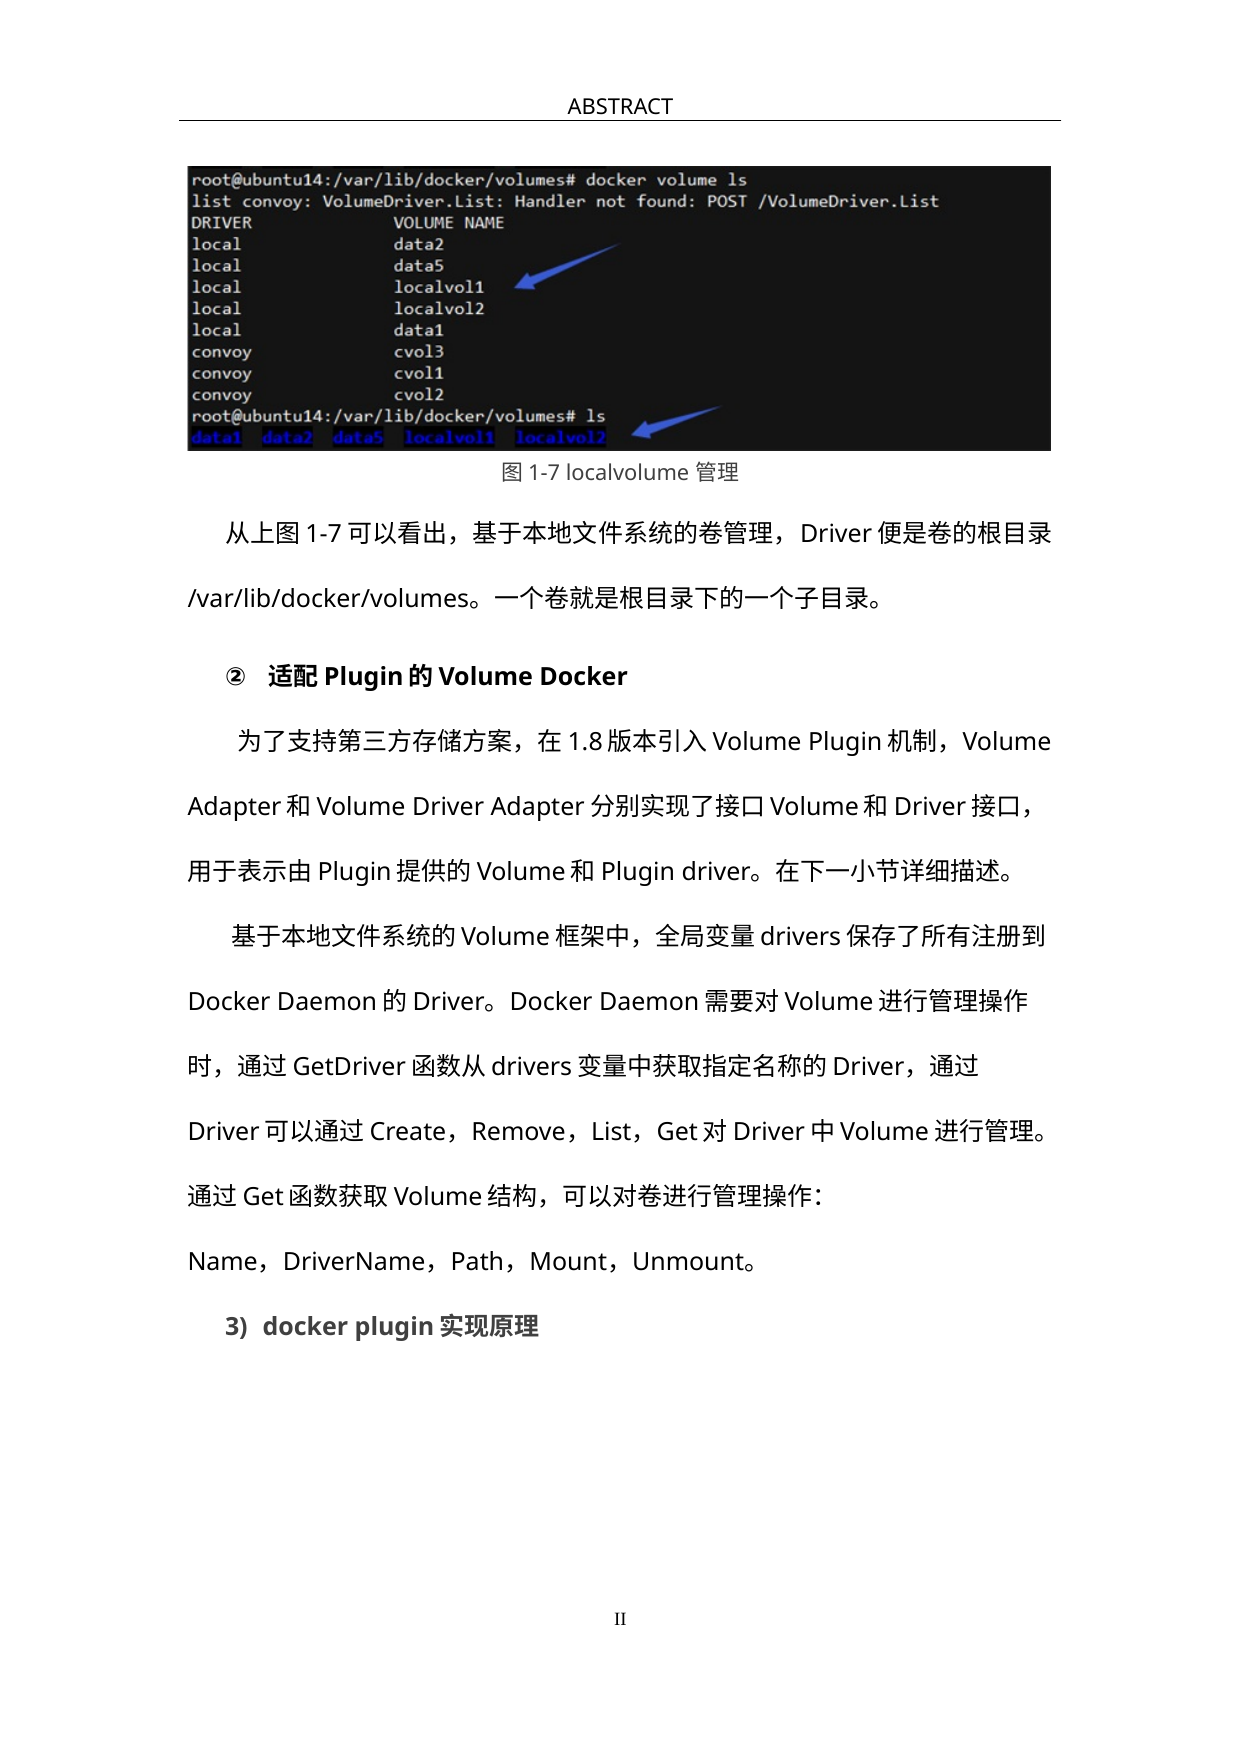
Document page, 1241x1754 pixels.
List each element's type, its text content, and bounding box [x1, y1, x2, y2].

list docker plugin实现原理 [225, 1292, 1053, 1357]
text 从上图1-7可以看出，基于本地文件系统的卷管理，Driver便是卷的根目录/var/lib/docker/volumes。一个卷就是根目录下的一个子目录。 [187, 499, 1053, 629]
picture [187, 166, 1051, 451]
text 为了支持第三方存储方案，在1.8版本引入Volume Plugin机制，Volume Adapter和Volume Driver Adapter分别实现了接口Volume和Driver接口，用于表示由Plugin提供的Volume和Plugin driver。在下一小节详细描述。 [187, 707, 1053, 902]
text 图1-7 localvolume 管理 [187, 454, 1053, 487]
list 适配Plugin的Volume Docker [225, 642, 1053, 707]
text 基于本地文件系统的Volume框架中，全局变量drivers保存了所有注册到Docker Daemon的Driver。Docker Daemon需要对Volume进行管理操作时，通过GetDriver函数从drivers变量中获取指定名称的Driver，通过Driver可以通过Create，Remove，List，Get对Driver中Volume进行管理。通过Get函数获取Volume结构，可以对卷进行管理操作：Name，DriverName，Path，Mount，Unmount。 [187, 902, 1053, 1292]
